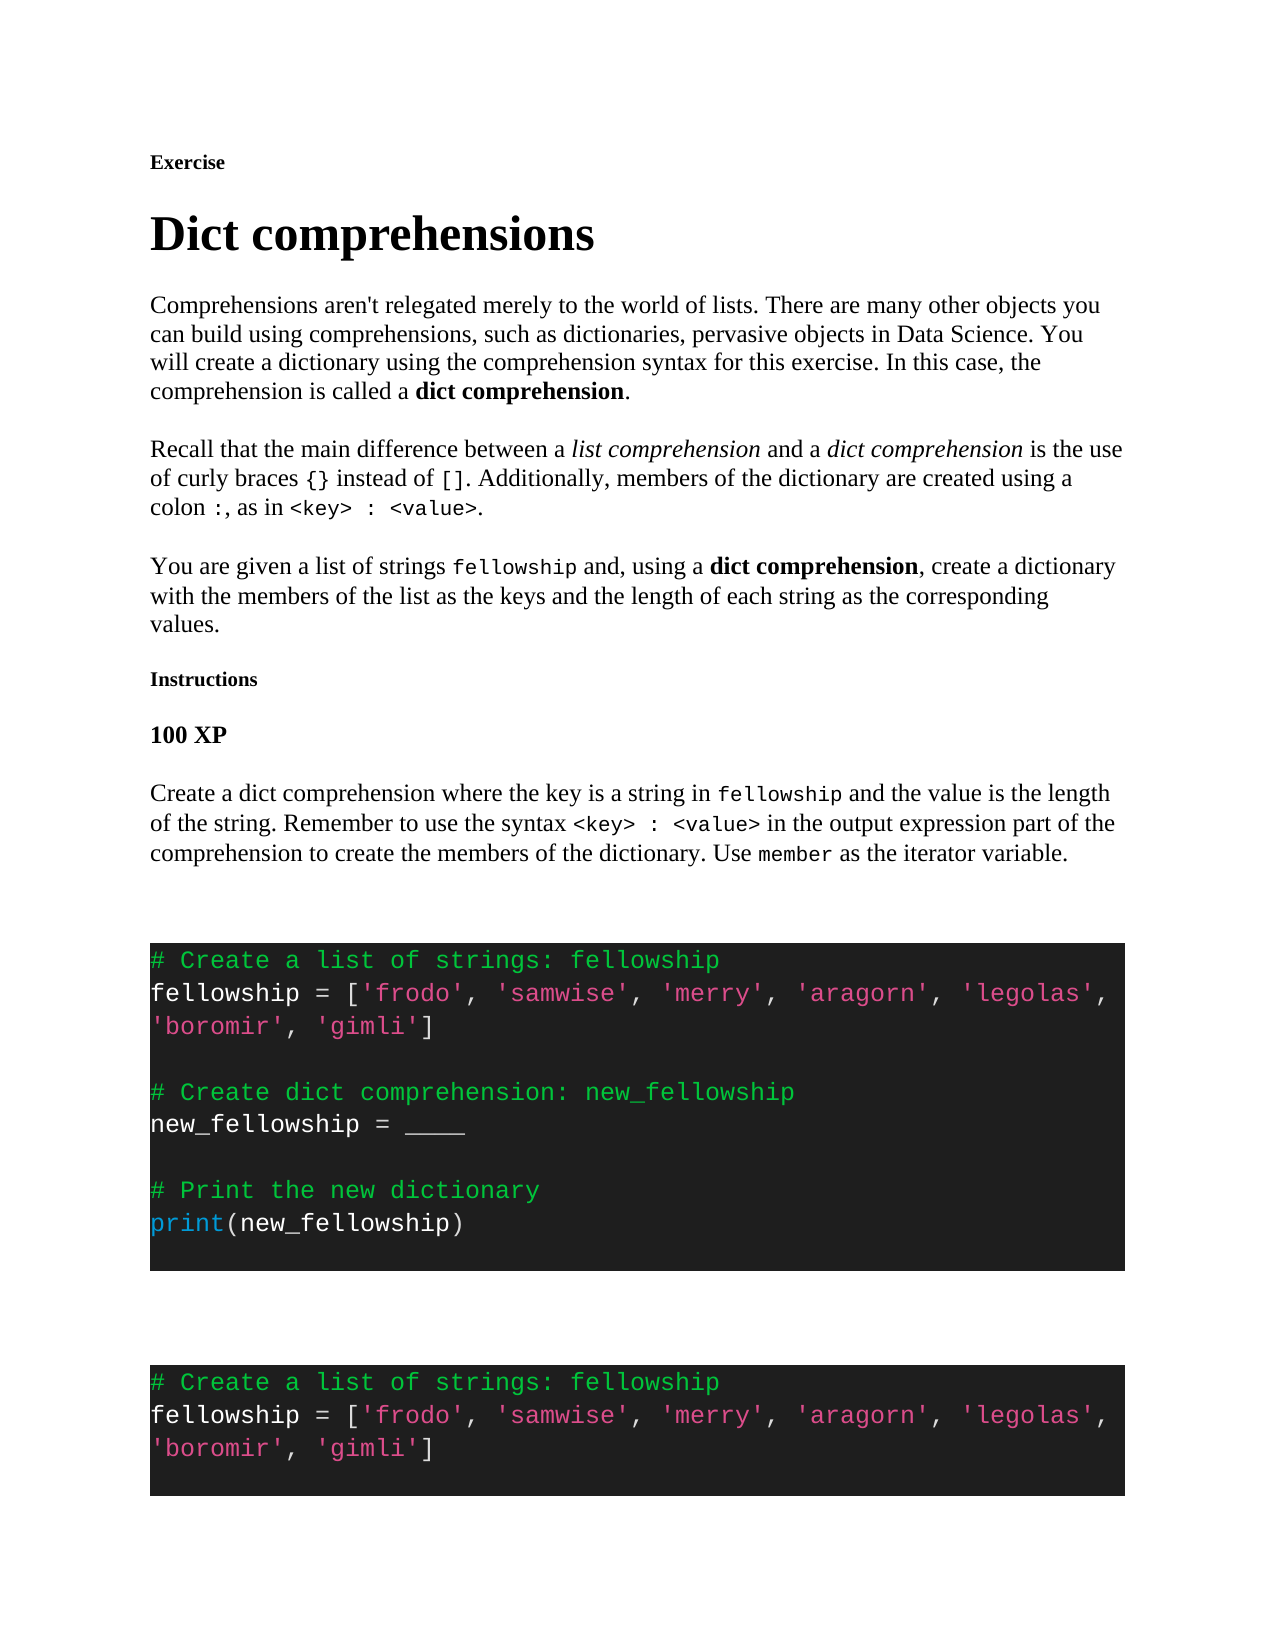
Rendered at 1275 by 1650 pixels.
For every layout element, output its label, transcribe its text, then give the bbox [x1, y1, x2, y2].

text # Create a list of strings: fellowship [150, 943, 1125, 976]
text Create a dict comprehension where the key is a string in fellowship and the value is the length of the string. Remember to use the syntax <key> : <value> in the output expression part of the comprehension to create the members of the dictionary. Use member as the iterator variable. [150, 778, 1125, 867]
text # Create dict comprehension: new_fellowship [150, 1074, 1125, 1107]
text Exercise [150, 150, 1125, 174]
text 100 XP [150, 721, 1125, 749]
text You are given a list of strings fellowship and, using a dict comprehension, create a dictionary with the members of the list as the keys and the length of each string as the corresponding values. [150, 551, 1125, 638]
text print(new_fellowship) [150, 1206, 1125, 1239]
text Recall that the main difference between a list comprehension and a dict comprehension is the use of curly braces {} instead of []. Additionally, members of the dictionary are created using a colon :, as in <key> : <value>. [150, 434, 1125, 522]
text Dict comprehensions [150, 203, 1125, 261]
text new_fellowship = ____ [150, 1107, 1125, 1140]
text Comprehensions aren't relegated merely to the world of lists. There are many other objects you can build using comprehensions, such as dictionaries, pervasive objects in Data Science. You will create a dictionary using the comprehension syntax for this exercise. In this case, the comprehension is called a dict comprehension. [150, 290, 1125, 405]
text Instructions [150, 667, 1125, 691]
text # Print the new dictionary [150, 1173, 1125, 1206]
text # Create a list of strings: fellowship [150, 1365, 1125, 1398]
text fellowship = ['frodo', 'samwise', 'merry', 'aragorn', 'legolas', 'boromir', 'gimli'] [150, 1398, 1125, 1464]
text fellowship = ['frodo', 'samwise', 'merry', 'aragorn', 'legolas', 'boromir', 'gimli'] [150, 976, 1125, 1042]
